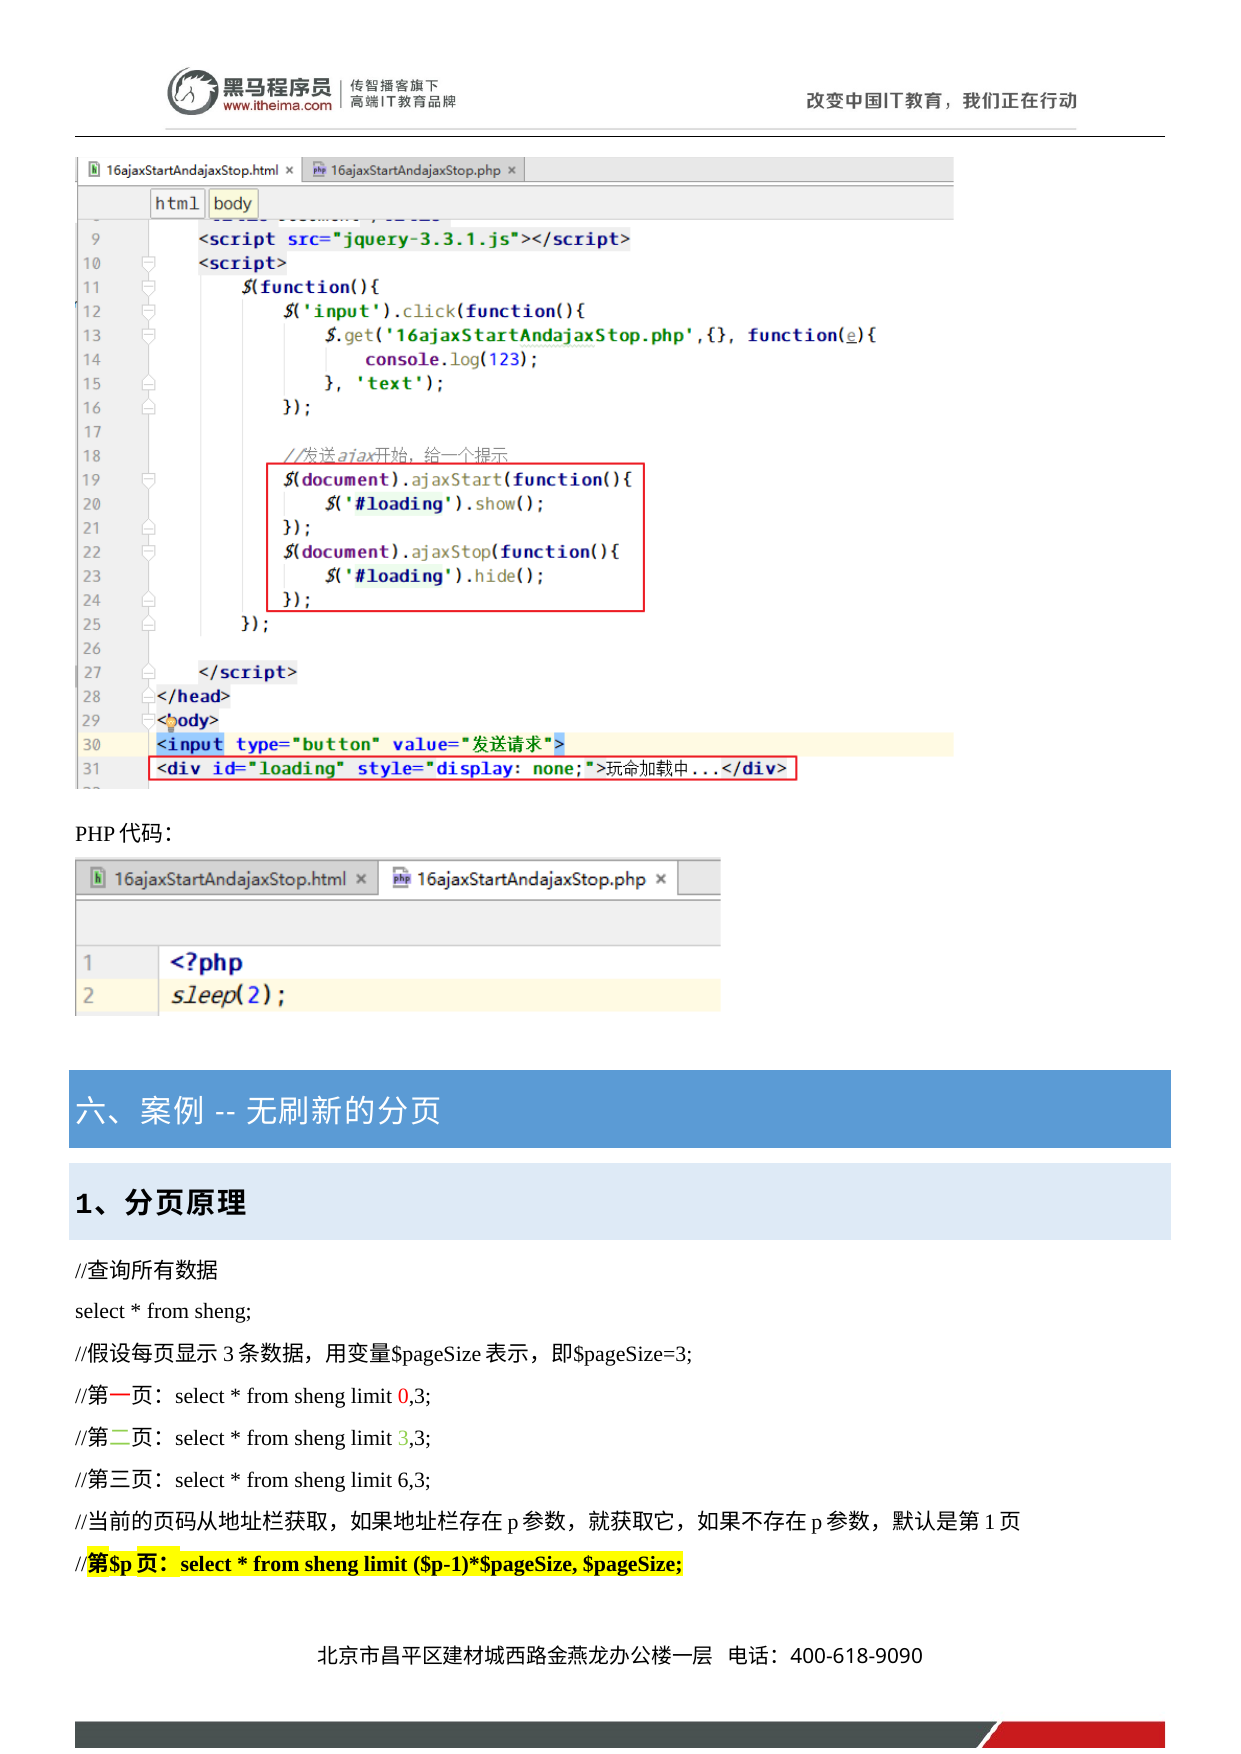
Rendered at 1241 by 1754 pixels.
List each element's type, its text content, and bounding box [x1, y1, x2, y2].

text //假设每页显示3条数据，用变量$pageSize表示，即$pageSize=3; [75, 1336, 1165, 1368]
text 1、分页原理 [75, 1169, 1165, 1234]
text //当前的页码从地址栏获取，如果地址栏存在p参数，就获取它，如果不存在p参数，默认是第1页 [75, 1503, 1165, 1536]
text //第$p页：select * from sheng limit ($p-1)*$pageSize, $pageSize; [75, 1545, 1165, 1578]
picture [75, 857, 721, 1016]
text PHP代码： [75, 816, 1165, 848]
text //第二页：select * from sheng limit 3,3; [75, 1419, 1165, 1452]
text select * from sheng; [75, 1294, 1165, 1327]
picture [75, 1669, 1166, 1748]
text //查询所有数据 [75, 1253, 1165, 1285]
picture [75, 6, 1166, 136]
subtitle 六、案例 -- 无刷新的分页 [75, 1076, 1165, 1141]
text //第三页：select * from sheng limit 6,3; [75, 1461, 1165, 1494]
picture [75, 157, 954, 789]
text //第一页：select * from sheng limit 0,3; [75, 1378, 1165, 1410]
